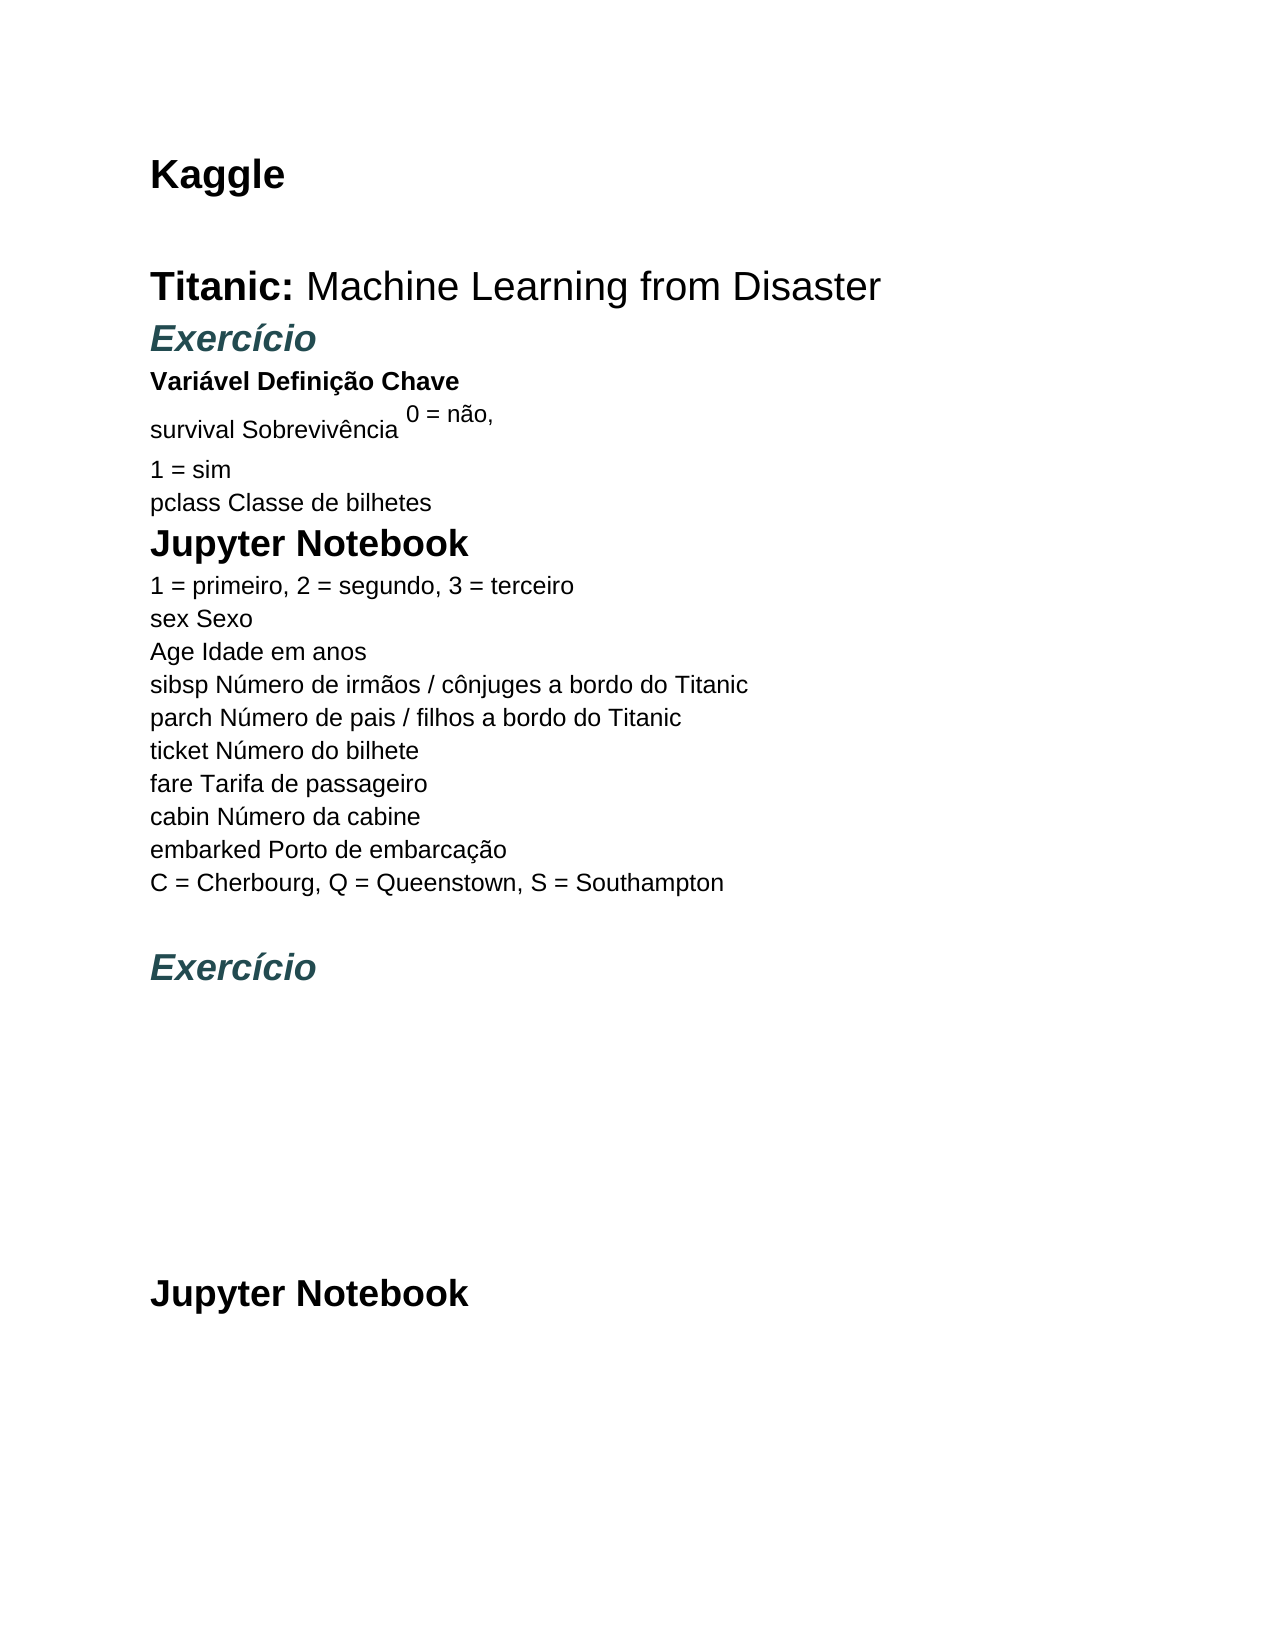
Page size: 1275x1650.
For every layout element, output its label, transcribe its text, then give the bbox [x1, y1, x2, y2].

text pclass Classe de bilhetes [150, 488, 1125, 517]
text Kaggle [150, 150, 1125, 197]
text Jupyter Notebook [150, 1271, 1125, 1314]
text sibsp Número de irmãos / cônjuges a bordo do Titanic [150, 670, 1125, 698]
text survival Sobrevivência 0 = não, [150, 400, 1125, 448]
text Titanic: Machine Learning from Disaster [150, 262, 1125, 309]
text Exercício [150, 945, 1125, 988]
text sex Sexo [150, 604, 1125, 632]
text C = Cherbourg, Q = Queenstown, S = Southampton [150, 868, 1125, 897]
text ticket Número do bilhete [150, 736, 1125, 764]
text cabin Número da cabine [150, 802, 1125, 831]
text 1 = primeiro, 2 = segundo, 3 = terceiro [150, 571, 1125, 599]
text Jupyter Notebook [150, 521, 1125, 564]
text 1 = sim [150, 455, 1125, 484]
text fare Tarifa de passageiro [150, 769, 1125, 797]
text Age Idade em anos [150, 637, 1125, 665]
text Variável Definição Chave [150, 366, 1125, 395]
text Exercício [150, 316, 1125, 359]
text embarked Porto de embarcação [150, 835, 1125, 863]
text parch Número de pais / filhos a bordo do Titanic [150, 703, 1125, 731]
